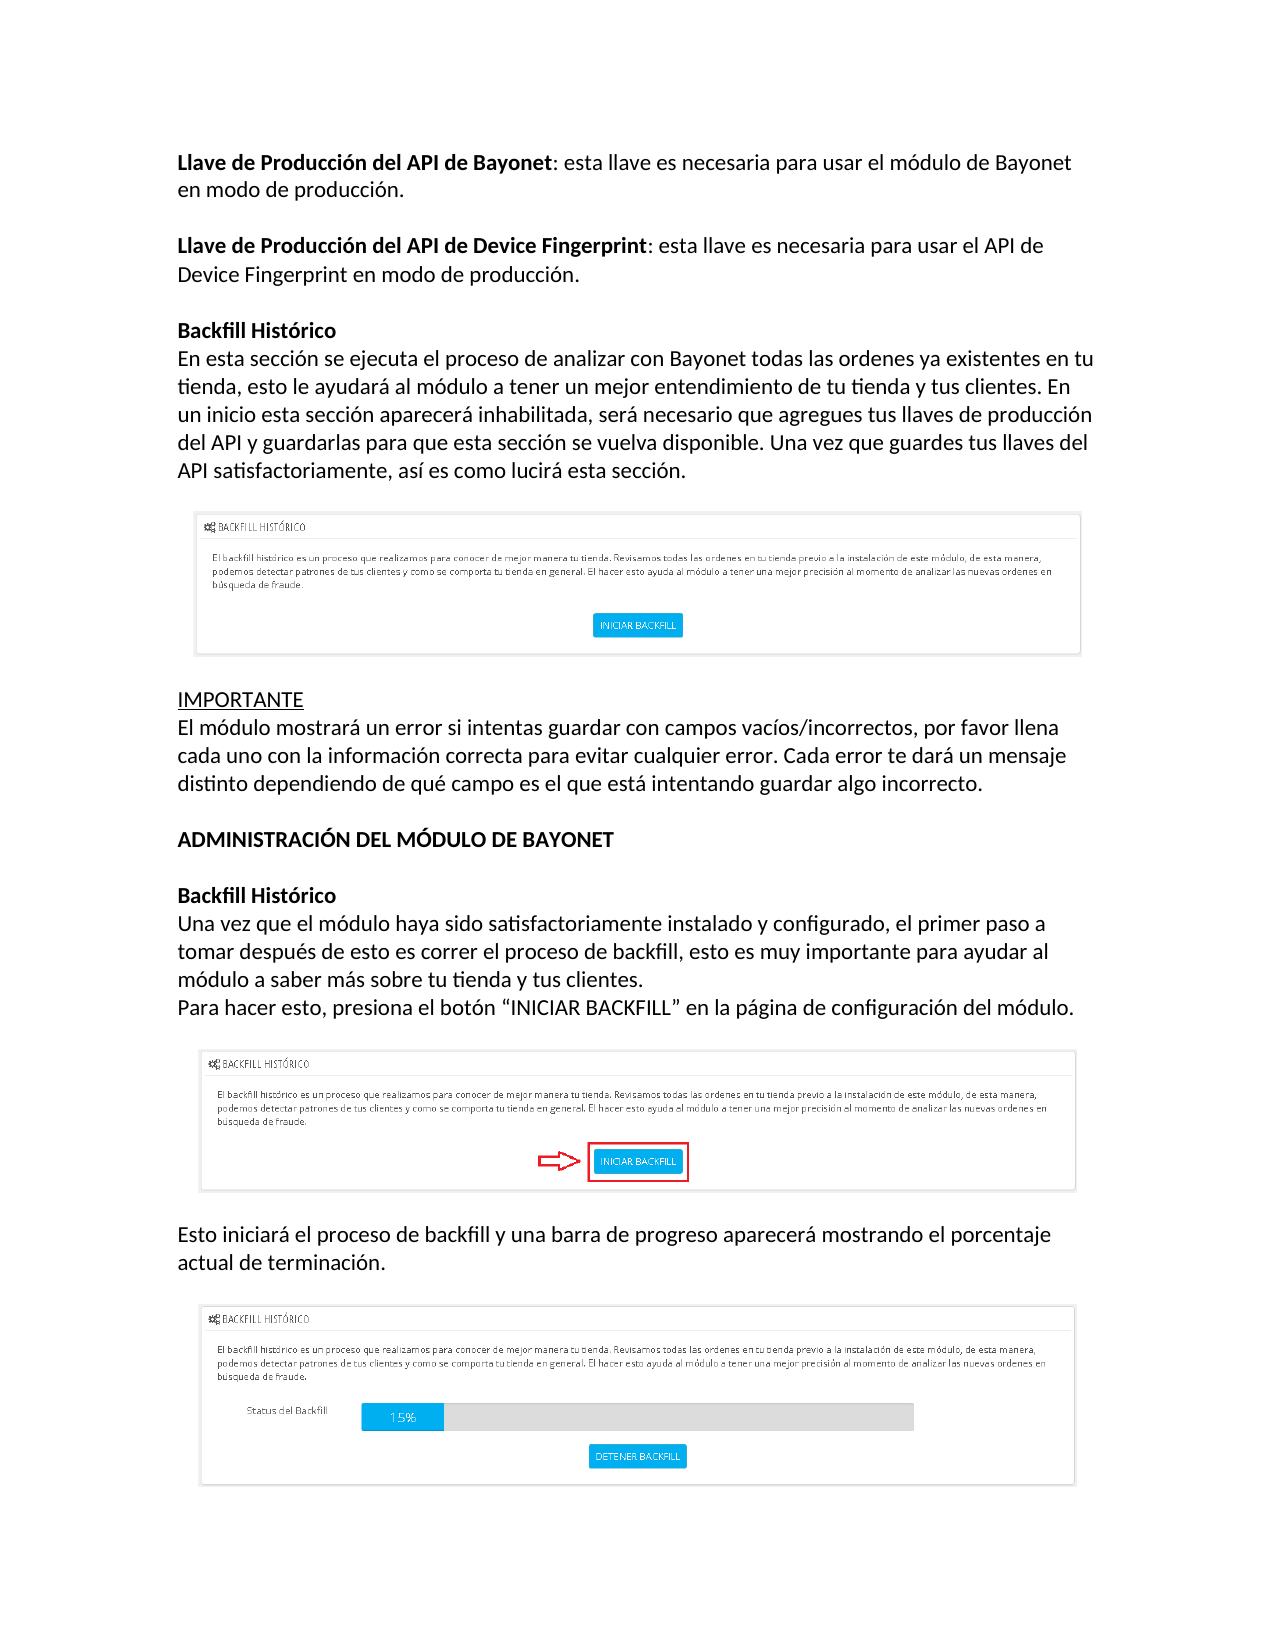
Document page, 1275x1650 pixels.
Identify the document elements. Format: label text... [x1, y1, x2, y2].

text IMPORTANTE [177, 685, 1098, 713]
text El módulo mostrará un error si intentas guardar con campos vacíos/incorrectos, por favor llena cada uno con la información correcta para evitar cualquier error. Cada error te dará un mensaje distinto dependiendo de qué campo es el que está intentando guardar algo incorrecto. [177, 713, 1098, 797]
picture [198, 1049, 1077, 1193]
text ADMINISTRACIÓN DEL MÓDULO DE BAYONET [177, 825, 1098, 853]
text Llave de Producción del API de Bayonet: esta llave es necesaria para usar el módulo de Bayonet en modo de producción. [177, 148, 1098, 204]
text En esta sección se ejecuta el proceso de analizar con Bayonet todas las ordenes ya existentes en tu tienda, esto le ayudará al módulo a tener un mejor entendimiento de tu tienda y tus clientes. En un inicio esta sección aparecerá inhabilitada, será necesario que agregues tus llaves de producción del API y guardarlas para que esta sección se vuelva disponible. Una vez que guardes tus llaves del API satisfactoriamente, así es como lucirá esta sección. [177, 344, 1098, 484]
picture [198, 1304, 1077, 1487]
text Para hacer esto, presiona el botón “INICIAR BACKFILL” en la página de configuración del módulo. [177, 993, 1098, 1021]
text Llave de Producción del API de Device Fingerprint: esta llave es necesaria para usar el API de Device Fingerprint en modo de producción. [177, 232, 1098, 288]
text Backfill Histórico [177, 316, 1098, 344]
text Esto iniciará el proceso de backfill y una barra de progreso aparecerá mostrando el porcentaje actual de terminación. [177, 1220, 1098, 1276]
text Backfill Histórico [177, 881, 1098, 909]
text Una vez que el módulo haya sido satisfactoriamente instalado y configurado, el primer paso a tomar después de esto es correr el proceso de backfill, esto es muy importante para ayudar al módulo a saber más sobre tu tienda y tus clientes. [177, 909, 1098, 993]
picture [193, 511, 1082, 657]
